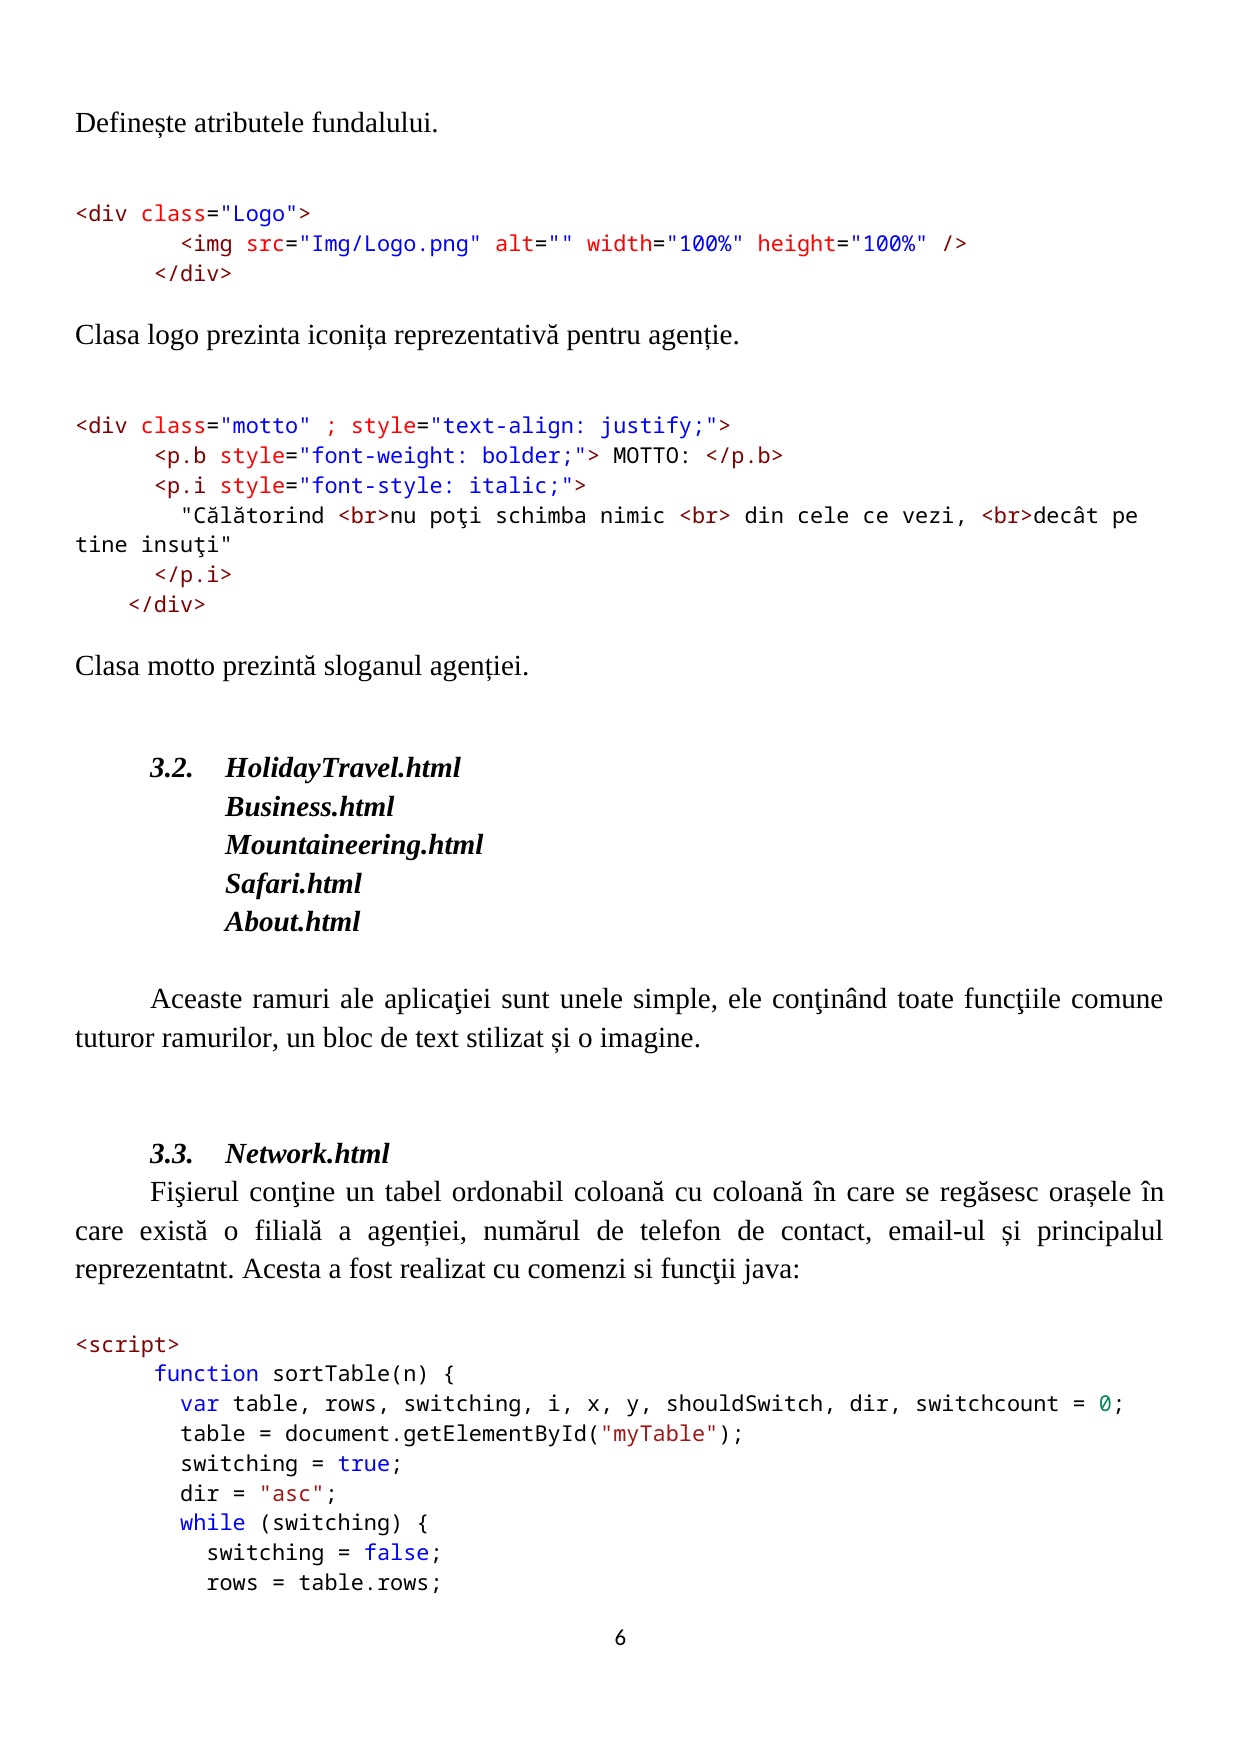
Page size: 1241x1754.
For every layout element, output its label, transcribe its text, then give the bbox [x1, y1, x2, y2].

text dir = "asc"; [75, 1477, 1165, 1507]
text <script> [75, 1328, 1165, 1358]
text <p.b style="font-weight: bolder;"> MOTTO: </p.b> [75, 440, 1165, 470]
text var table, rows, switching, i, x, y, shouldSwitch, dir, switchcount = 0; [75, 1388, 1165, 1418]
text <img src="Img/Logo.png" alt="" width="100%" height="100%" /> [75, 228, 1165, 257]
text rows = table.rows; [75, 1567, 1165, 1597]
text <div class="Logo"> [75, 198, 1165, 228]
text function sortTable(n) { [75, 1358, 1165, 1388]
text switching = false; [75, 1537, 1165, 1567]
text </p.i> [75, 559, 1165, 589]
list Network.html [150, 1136, 1165, 1169]
text </div> [75, 589, 1165, 619]
text Fişierul conţine un tabel ordonabil coloană cu coloană în care se regăsesc orașele în care există o filială a agenției, numărul de telefon de contact, email-ul și principalul reprezentatnt. Acesta a fost realizat cu comenzi si funcţii java: [75, 1174, 1165, 1285]
text <p.i style="font-style: italic;"> [75, 470, 1165, 499]
text table = document.getElementById("myTable"); [75, 1418, 1165, 1448]
text Aceaste ramuri ale aplicaţiei sunt unele simple, ele conţinând toate funcţiile comune tuturor ramurilor, un bloc de text stilizat și o imagine. [75, 982, 1165, 1054]
list HolidayTravel.html [150, 750, 1165, 784]
text while (switching) { [75, 1507, 1165, 1537]
text Mountaineering.html [150, 827, 1165, 861]
text Clasa logo prezinta iconița reprezentativă pentru agenție. [75, 317, 1165, 351]
text switching = true; [75, 1448, 1165, 1477]
text Clasa motto prezintă sloganul agenției. [75, 648, 1165, 682]
text Definește atributele fundalului. [75, 105, 1165, 138]
text Business.html [150, 789, 1165, 822]
text Safari.html [150, 866, 1165, 899]
text <div class="motto" ; style="text-align: justify;"> [75, 410, 1165, 440]
text About.html [150, 904, 1165, 938]
text "Călătorind <br>nu poţi schimba nimic <br> din cele ce vezi, <br>decât pe tine insuţi" [75, 499, 1165, 559]
text </div> [75, 257, 1165, 287]
